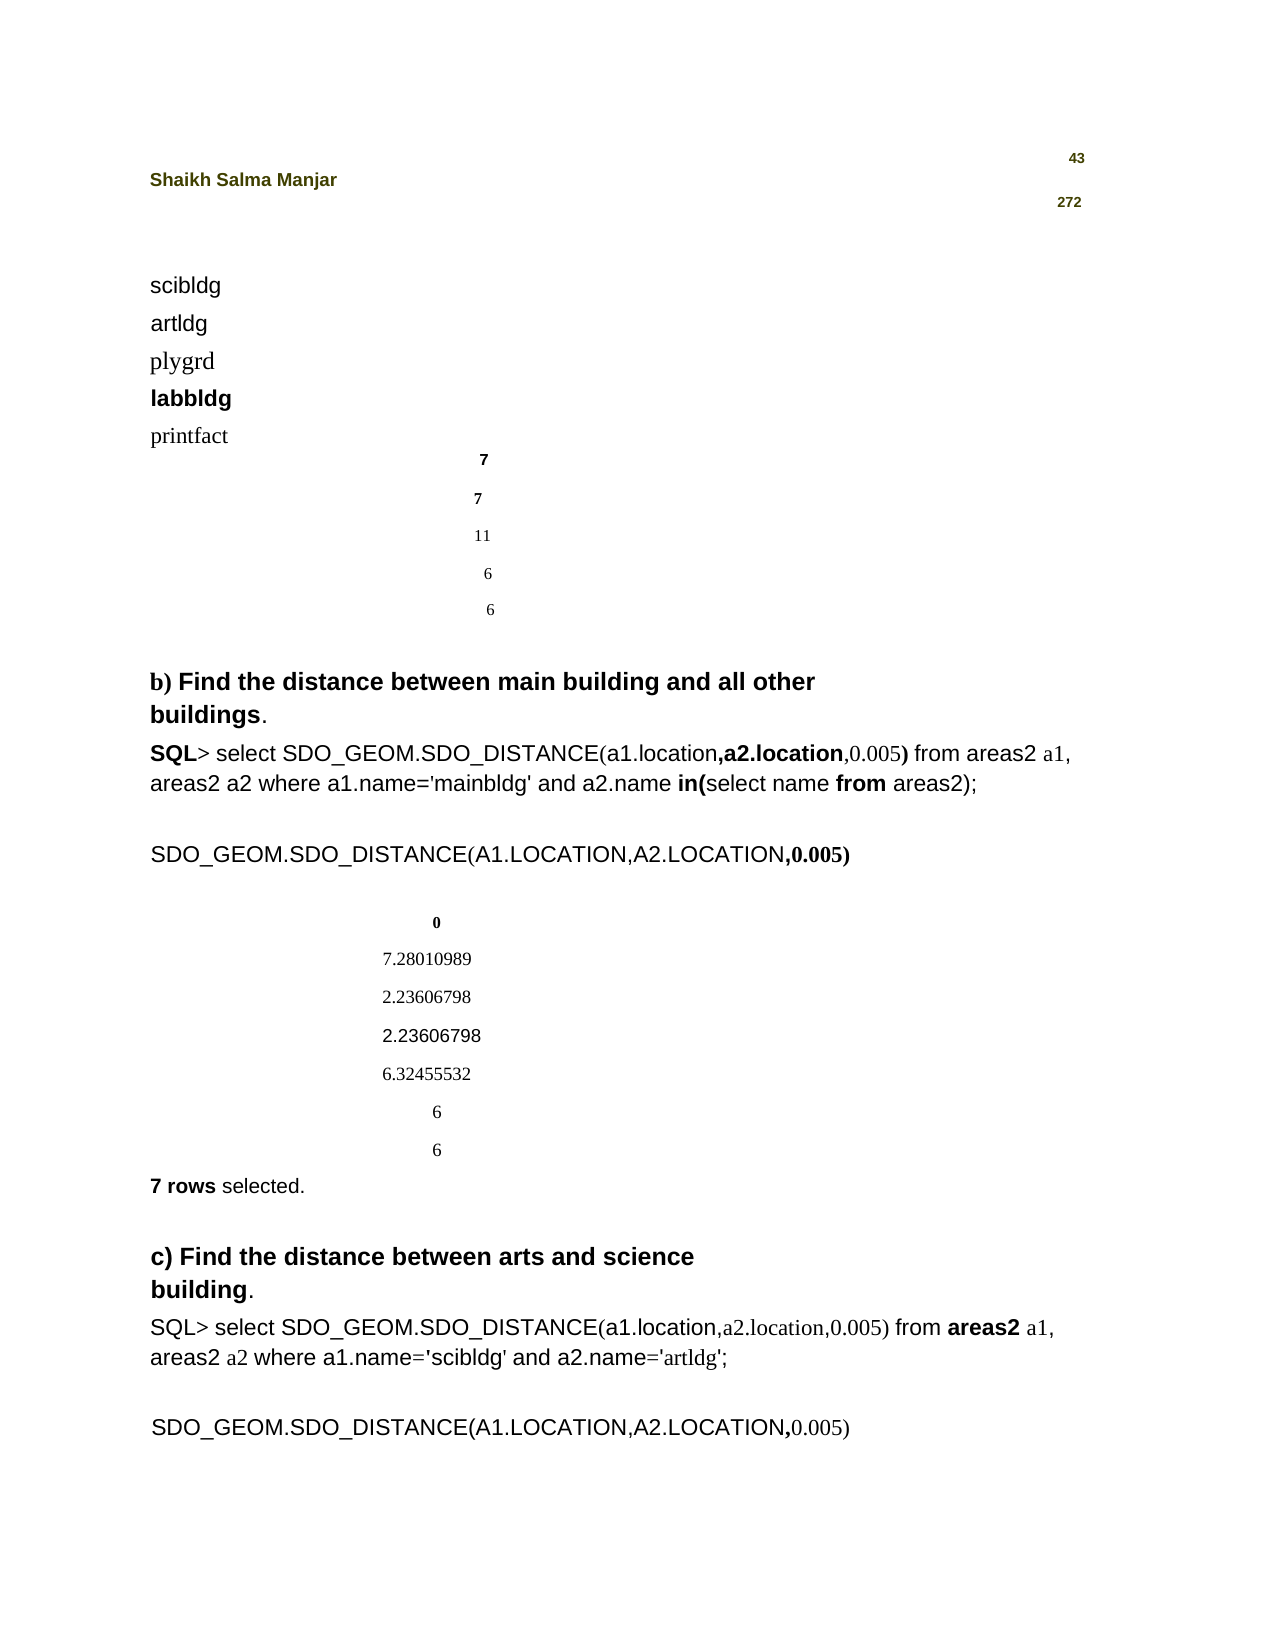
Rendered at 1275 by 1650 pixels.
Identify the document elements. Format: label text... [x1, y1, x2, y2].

text 0 [432, 912, 480, 932]
text 7 rows selected. [150, 1174, 356, 1198]
text 2.23606798 [382, 986, 546, 1008]
text printfact [150, 422, 279, 448]
text SDO_GEOM.SDO_DISTANCE(A1.LOCATION,A2.LOCATION,0.005) [150, 841, 869, 867]
text SQL> select SDO_GEOM.SDO_DISTANCE(a1.location,a2.location,0.005) from areas2 a1, areas2 a2 where a1.name='mainbldg' and a2.name in(select name from areas2); [150, 740, 1108, 797]
text 6 [432, 1139, 479, 1161]
text c) Find the distance between arts and science building. [150, 1242, 767, 1304]
text 6.32455532 [382, 1063, 544, 1084]
text SQL> select SDO_GEOM.SDO_DISTANCE(a1.location,a2.location,0.005) from areas2 a1, areas2 a2 where a1.name='scibldg' and a2.name='artldg'; [150, 1314, 1109, 1370]
text 7 [479, 452, 529, 471]
text plygrd [149, 346, 255, 375]
text 7.28010989 [382, 948, 545, 969]
text 11 [474, 526, 534, 545]
text 43 [1068, 150, 1126, 167]
text 272 [1057, 194, 1126, 211]
text 6 [486, 599, 533, 618]
text b) Find the distance between main building and all other buildings. [149, 667, 898, 729]
text 2.23606798 [382, 1025, 546, 1046]
text labbldg [150, 384, 266, 411]
text 6 [483, 564, 531, 583]
text artldg [150, 310, 250, 336]
text 6 [432, 1101, 479, 1122]
text SDO_GEOM.SDO_DISTANCE(A1.LOCATION,A2.LOCATION,0.005) [151, 1414, 868, 1441]
text scibldg [150, 272, 262, 299]
text 7 [473, 489, 523, 508]
text Shaikh Salma Manjar [149, 169, 382, 191]
